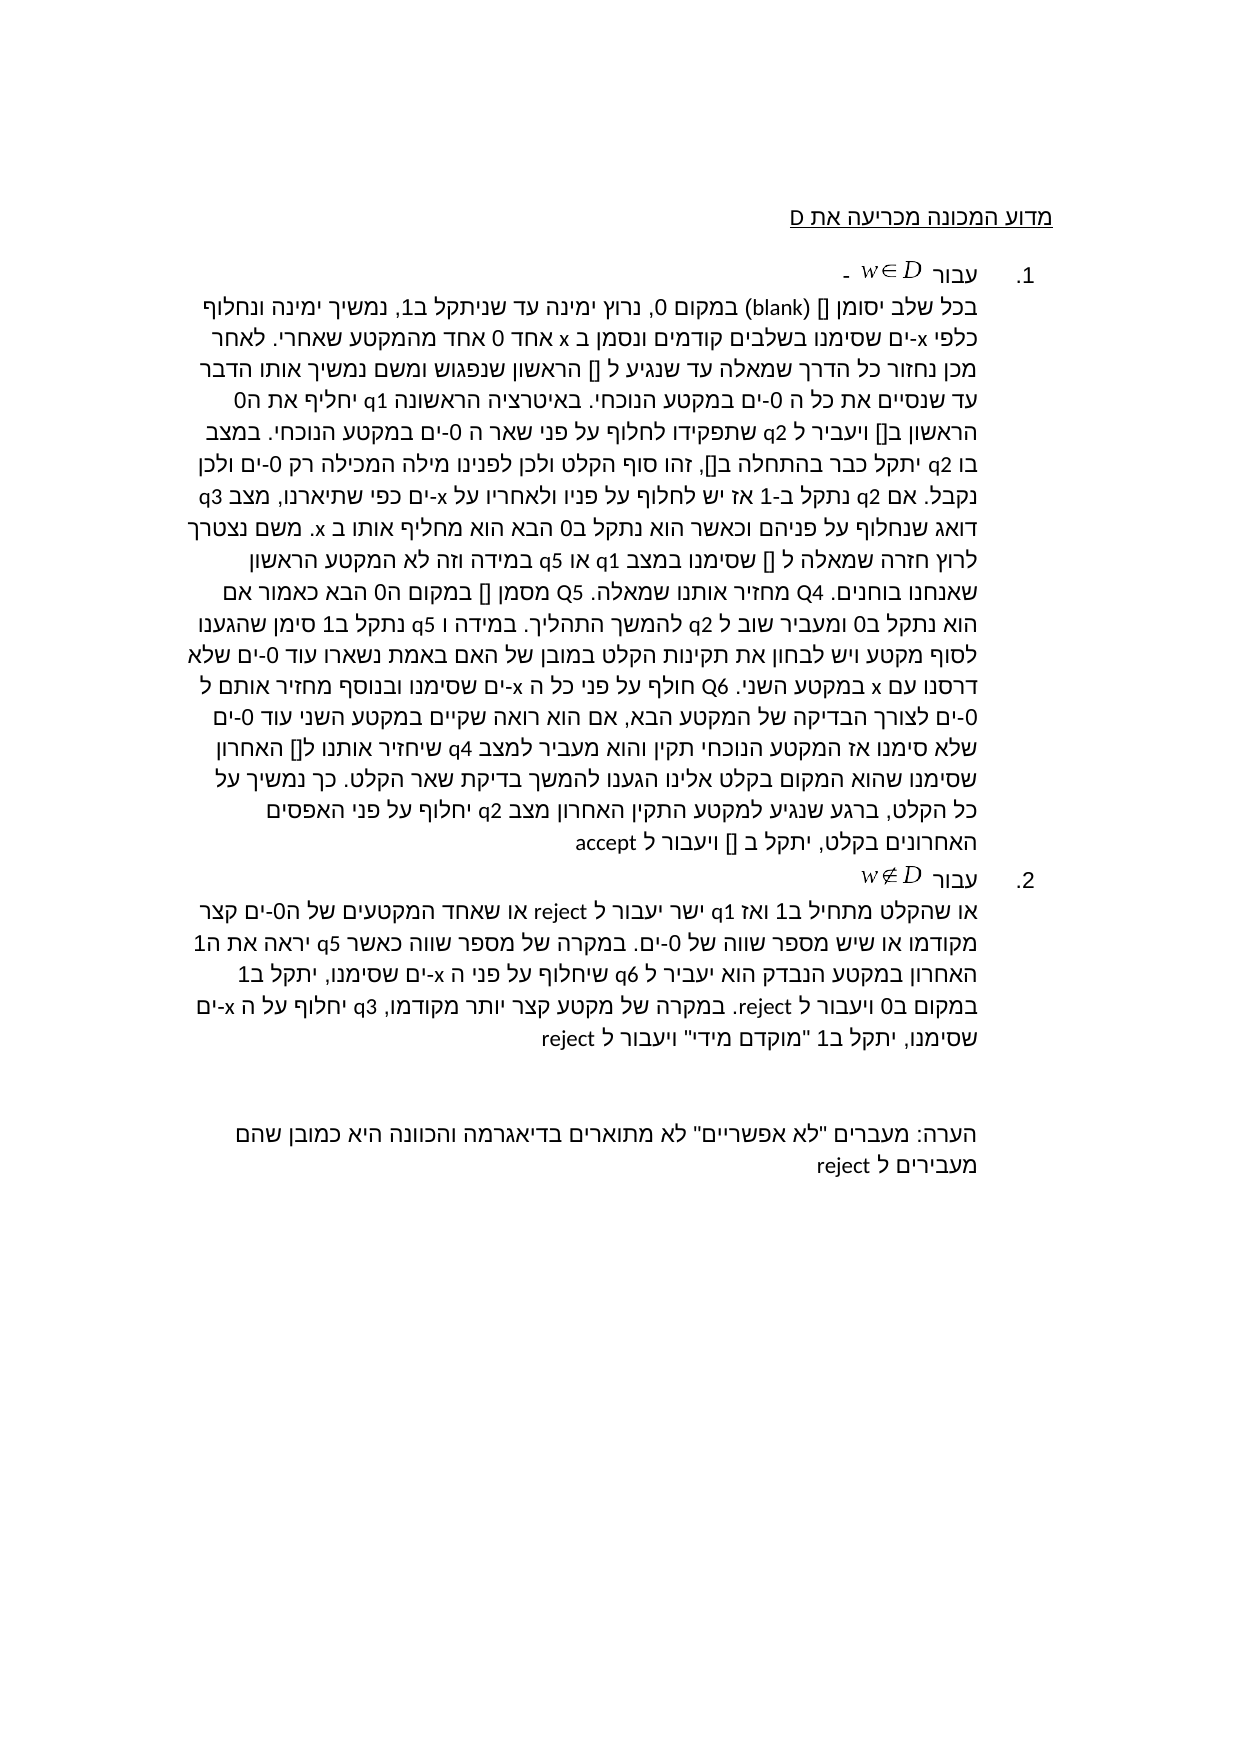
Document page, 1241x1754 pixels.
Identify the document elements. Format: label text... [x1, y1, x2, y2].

list הערה: מעברים "לא אפשריים" לא מתוארים בדיאגרמה והכוונה היא כמובן שהם מעבירים ל reject [187, 1121, 978, 1179]
list עבור - [187, 256, 1016, 289]
text מדוע המכונה מכריעה את D [187, 203, 1053, 231]
list או שהקלט מתחיל ב1 ואז q1 ישר יעבור ל reject או שאחד המקטעים של ה0-ים קצר מקודמו או שיש מספר שווה של 0-ים. במקרה של מספר שווה כאשר q5 יראה את ה1 האחרון במקטע הנבדק הוא יעביר ל q6 שיחלוף על פני ה x-ים שסימנו, יתקל ב1 במקום ב0 ויעבור ל reject. במקרה של מקטע קצר יותר מקודמו, q3 יחלוף על ה x-ים שסימנו, יתקל ב1 "מוקדם מידי" ויעבור ל reject [187, 897, 978, 1052]
list בכל שלב יסומן [] (blank) במקום 0, נרוץ ימינה עד שניתקל ב1, נמשיך ימינה ונחלוף כלפי x-ים שסימנו בשלבים קודמים ונסמן ב x אחד 0 אחד מהמקטע שאחרי. לאחר מכן נחזור כל הדרך שמאלה עד שנגיע ל [] הראשון שנפגוש ומשם נמשיך אותו הדבר עד שנסיים את כל ה 0-ים במקטע הנוכחי. באיטרציה הראשונה q1 יחליף את ה0 הראשון ב[] ויעביר ל q2 שתפקידו לחלוף על פני שאר ה 0-ים במקטע הנוכחי. במצב בו q2 יתקל כבר בהתחלה ב[], זהו סוף הקלט ולכן לפנינו מילה המכילה רק 0-ים ולכן נקבל. אם q2 נתקל ב-1 אז יש לחלוף על פניו ולאחריו על x-ים כפי שתיארנו, מצב q3 דואג שנחלוף על פניהם וכאשר הוא נתקל ב0 הבא הוא מחליף אותו ב x. משם נצטרך לרוץ חזרה שמאלה ל [] שסימנו במצב q1 או q5 במידה וזה לא המקטע הראשון שאנחנו בוחנים. Q4 מחזיר אותנו שמאלה. Q5 מסמן [] במקום ה0 הבא כאמור אם הוא נתקל ב0 ומעביר שוב ל q2 להמשך התהליך. במידה ו q5 נתקל ב1 סימן שהגענו לסוף מקטע ויש לבחון את תקינות הקלט במובן של האם באמת נשארו עוד 0-ים שלא דרסנו עם x במקטע השני. Q6 חולף על פני כל ה x-ים שסימנו ובנוסף מחזיר אותם ל0-ים לצורך הבדיקה של המקטע הבא, אם הוא רואה שקיים במקטע השני עוד 0-ים שלא סימנו אז המקטע הנוכחי תקין והוא מעביר למצב q4 שיחזיר אותנו ל[] האחרון שסימנו שהוא המקום בקלט אלינו הגענו להמשך בדיקת שאר הקלט. כך נמשיך על כל הקלט, ברגע שנגיע למקטע התקין האחרון מצב q2 יחלוף על פני האפסים האחרונים בקלט, יתקל ב [] ויעבור ל accept [187, 293, 978, 856]
list עבור [187, 860, 1016, 893]
